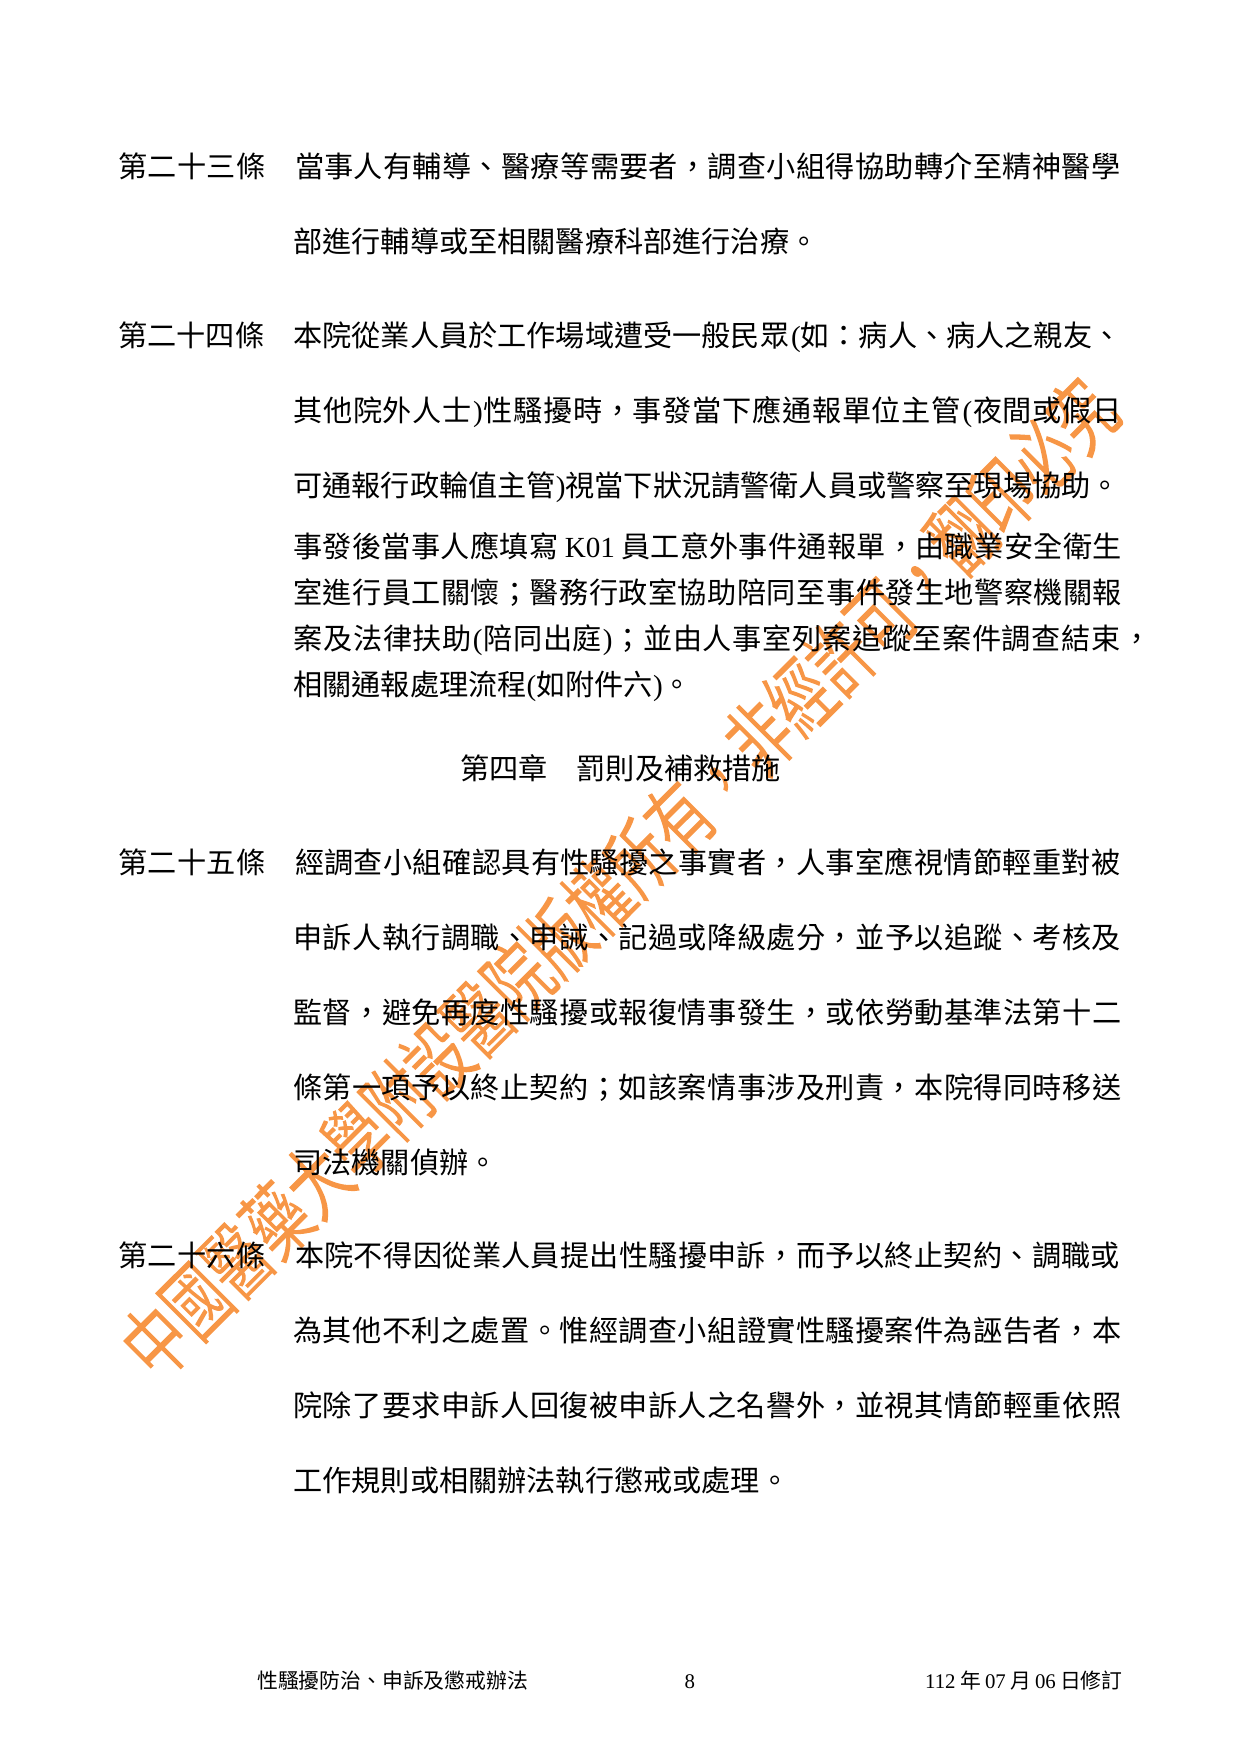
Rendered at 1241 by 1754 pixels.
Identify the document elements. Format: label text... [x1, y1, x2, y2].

text 第二十六條 本院不得因從業人員提出性騷擾申訴，而予以終止契約、調職或為其他不利之處置。惟經調查小組證實性騷擾案件為誣告者，本院除了要求申訴人回復被申訴人之名譽外，並視其情節輕重依照工作規則或相關辦法執行懲戒或處理。 [118, 1217, 1122, 1517]
text 事發後當事人應填寫K01員工意外事件通報單，由職業安全衛生室進行員工關懷；醫務行政室協助陪同至事件發生地警察機關報案及法律扶助(陪同出庭)；並由人事室列案追蹤至案件調查結束，相關通報處理流程(如附件六)。 [293, 521, 1122, 704]
text 第四章 罰則及補救措施 [118, 729, 1122, 804]
text 第二十三條 當事人有輔導、醫療等需要者，調查小組得協助轉介至精神醫學部進行輔導或至相關醫療科部進行治療。 [118, 127, 1122, 277]
text 第二十五條 經調查小組確認具有性騷擾之事實者，人事室應視情節輕重對被申訴人執行調職、申誡、記過或降級處分，並予以追蹤、考核及監督，避免再度性騷擾或報復情事發生，或依勞動基準法第十二條第一項予以終止契約；如該案情事涉及刑責，本院得同時移送司法機關偵辦。 [118, 823, 1122, 1198]
text 第二十四條 本院從業人員於工作場域遭受一般民眾(如：病人、病人之親友、其他院外人士)性騷擾時，事發當下應通報單位主管(夜間或假日可通報行政輪值主管)視當下狀況請警衛人員或警察至現場協助。 [118, 296, 1122, 521]
